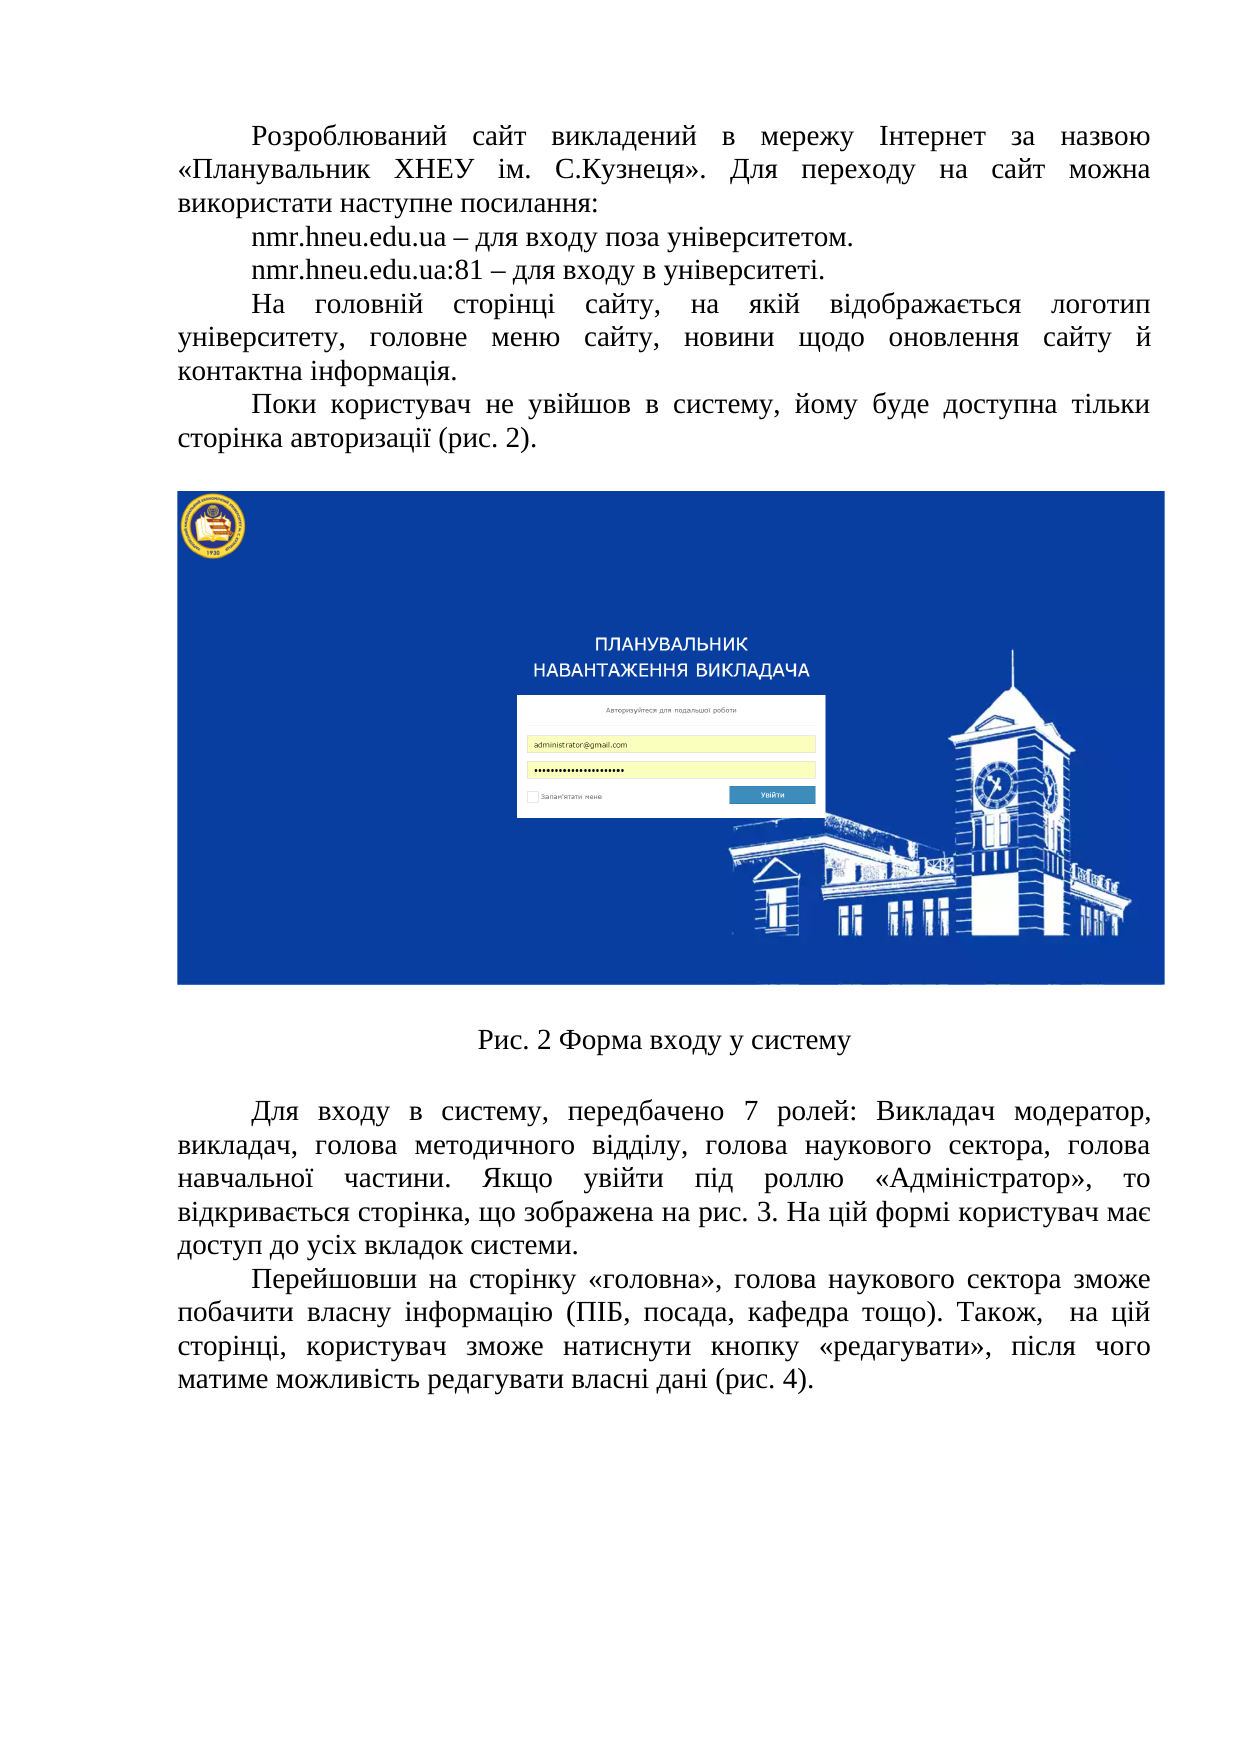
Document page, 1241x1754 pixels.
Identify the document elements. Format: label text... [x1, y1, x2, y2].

text Для входу в систему, передбачено 7 ролей: Викладач модератор, викладач, голова методичного відділу, голова наукового сектора, голова навчальної частини. Якщо увійти під роллю «Адміністратор», то відкривається сторінка, що зображена на рис. 3. На цій формі користувач має доступ до усіх вкладок системи. [177, 1093, 1152, 1261]
text Перейшовши на сторінку «головна», голова наукового сектора зможе побачити власну інформацію (ПІБ, посада, кафедра тощо). Також, на цій сторінці, користувач зможе натиснути кнопку «редагувати», після чого матиме можливість редагувати власні дані (рис. 4). [177, 1261, 1152, 1395]
text nmr.hneu.edu.ua – для входу поза університетом. [177, 219, 1152, 252]
text Рис. 2 Форма входу у систему [177, 1022, 1152, 1056]
text Розроблюваний сайт викладений в мережу Інтернет за назвою «Планувальник ХНЕУ ім. С.Кузнеця». Для переходу на сайт можна використати наступне посилання: [177, 118, 1152, 219]
text Поки користувач не увійшов в систему, йому буде доступна тільки сторінка авторизації (рис. 2). [177, 386, 1152, 453]
text На головній сторінці сайту, на якій відображається логотип університету, головне меню сайту, новини щодо оновлення сайту й контактна інформація. [177, 286, 1152, 386]
text nmr.hneu.edu.ua:81 – для входу в університеті. [177, 252, 1152, 286]
picture [177, 491, 1165, 985]
